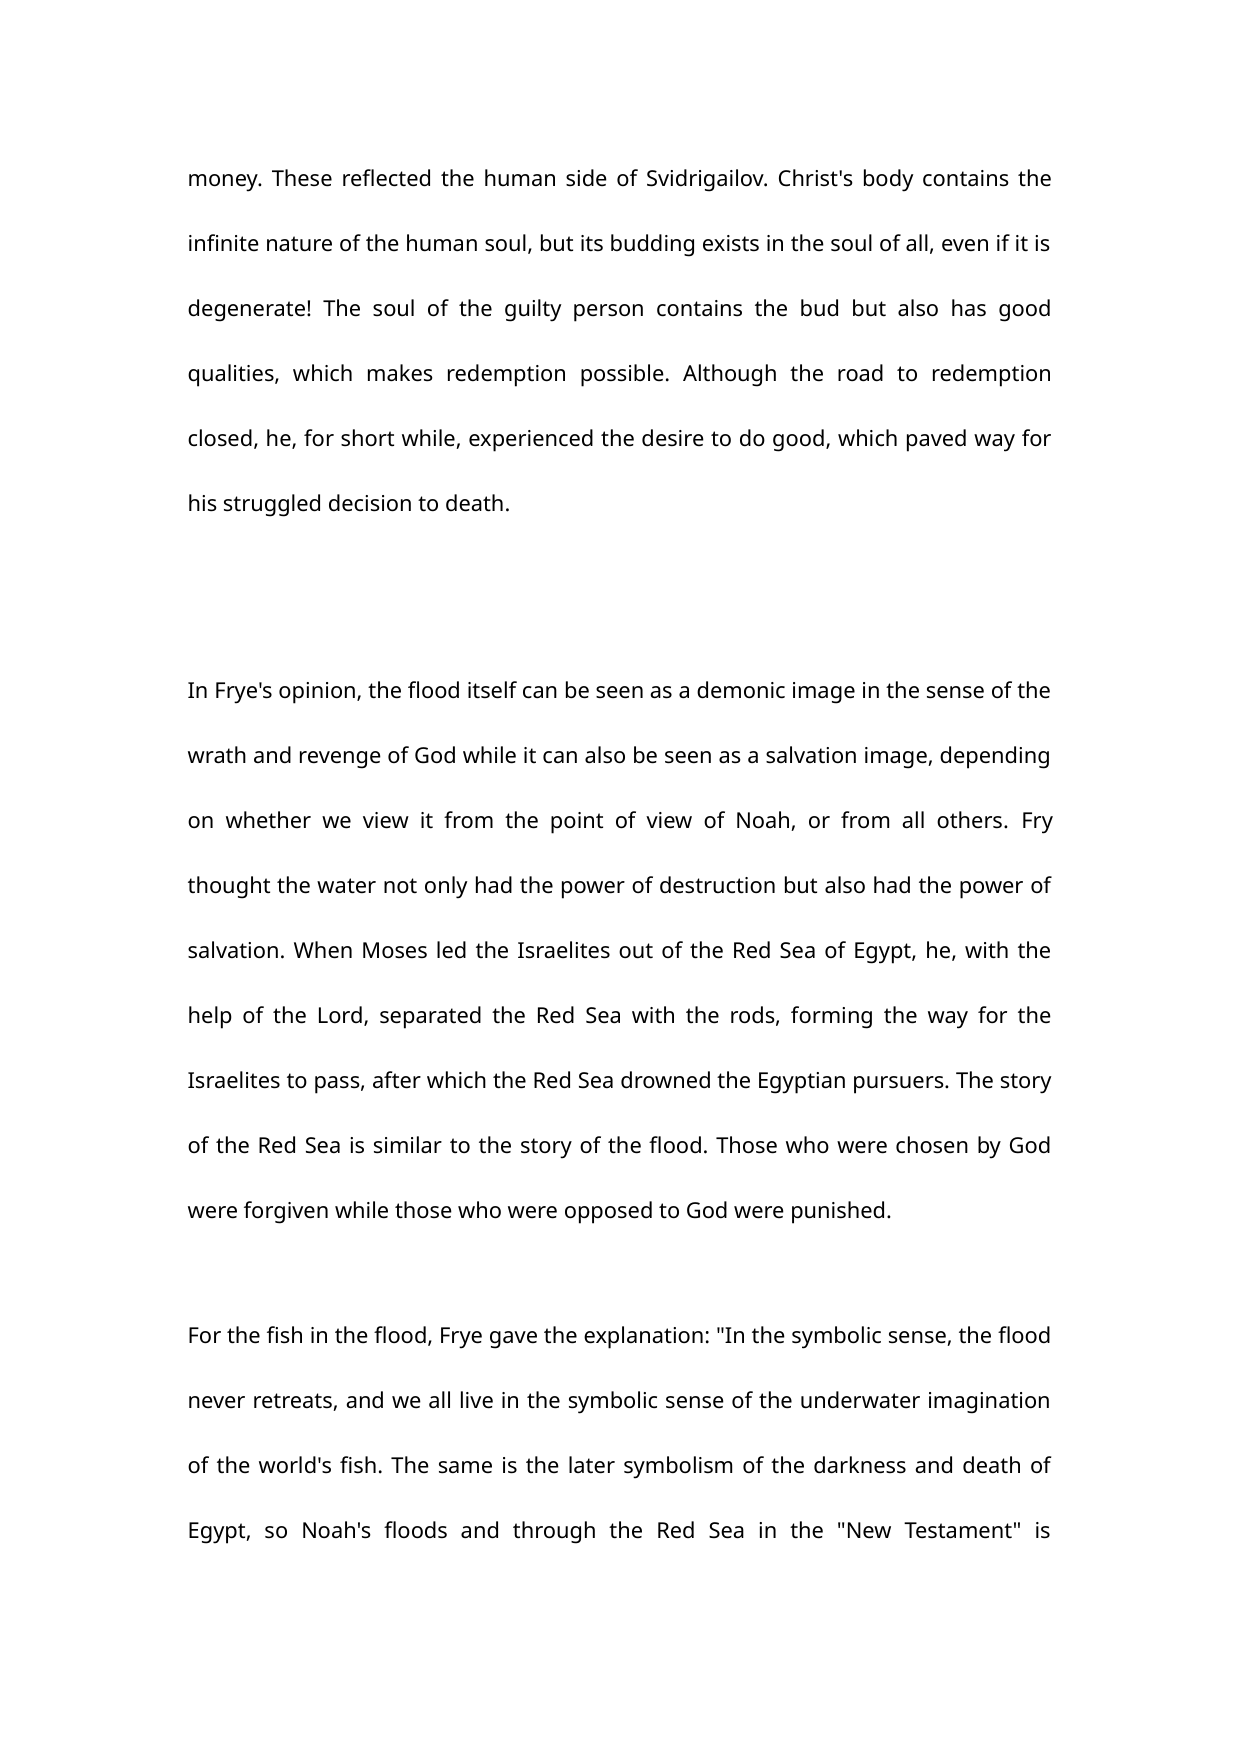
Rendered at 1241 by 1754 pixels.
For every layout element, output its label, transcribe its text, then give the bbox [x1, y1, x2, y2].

text In Frye's opinion, the flood itself can be seen as a demonic image in the sense of the wrath and revenge of God while it can also be seen as a salvation image, depending on whether we view it from the point of view of Noah, or from all others. Fry thought the water not only had the power of destruction but also had the power of salvation. When Moses led the Israelites out of the Red Sea of Egypt, he, with the help of the Lord, separated the Red Sea with the rods, forming the way for the Israelites to pass, after which the Red Sea drowned the Egyptian pursuers. The story of the Red Sea is similar to the story of the flood. Those who were chosen by God were forgiven while those who were opposed to God were punished. [187, 674, 1053, 1226]
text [187, 1318, 1053, 1546]
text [187, 162, 1053, 519]
